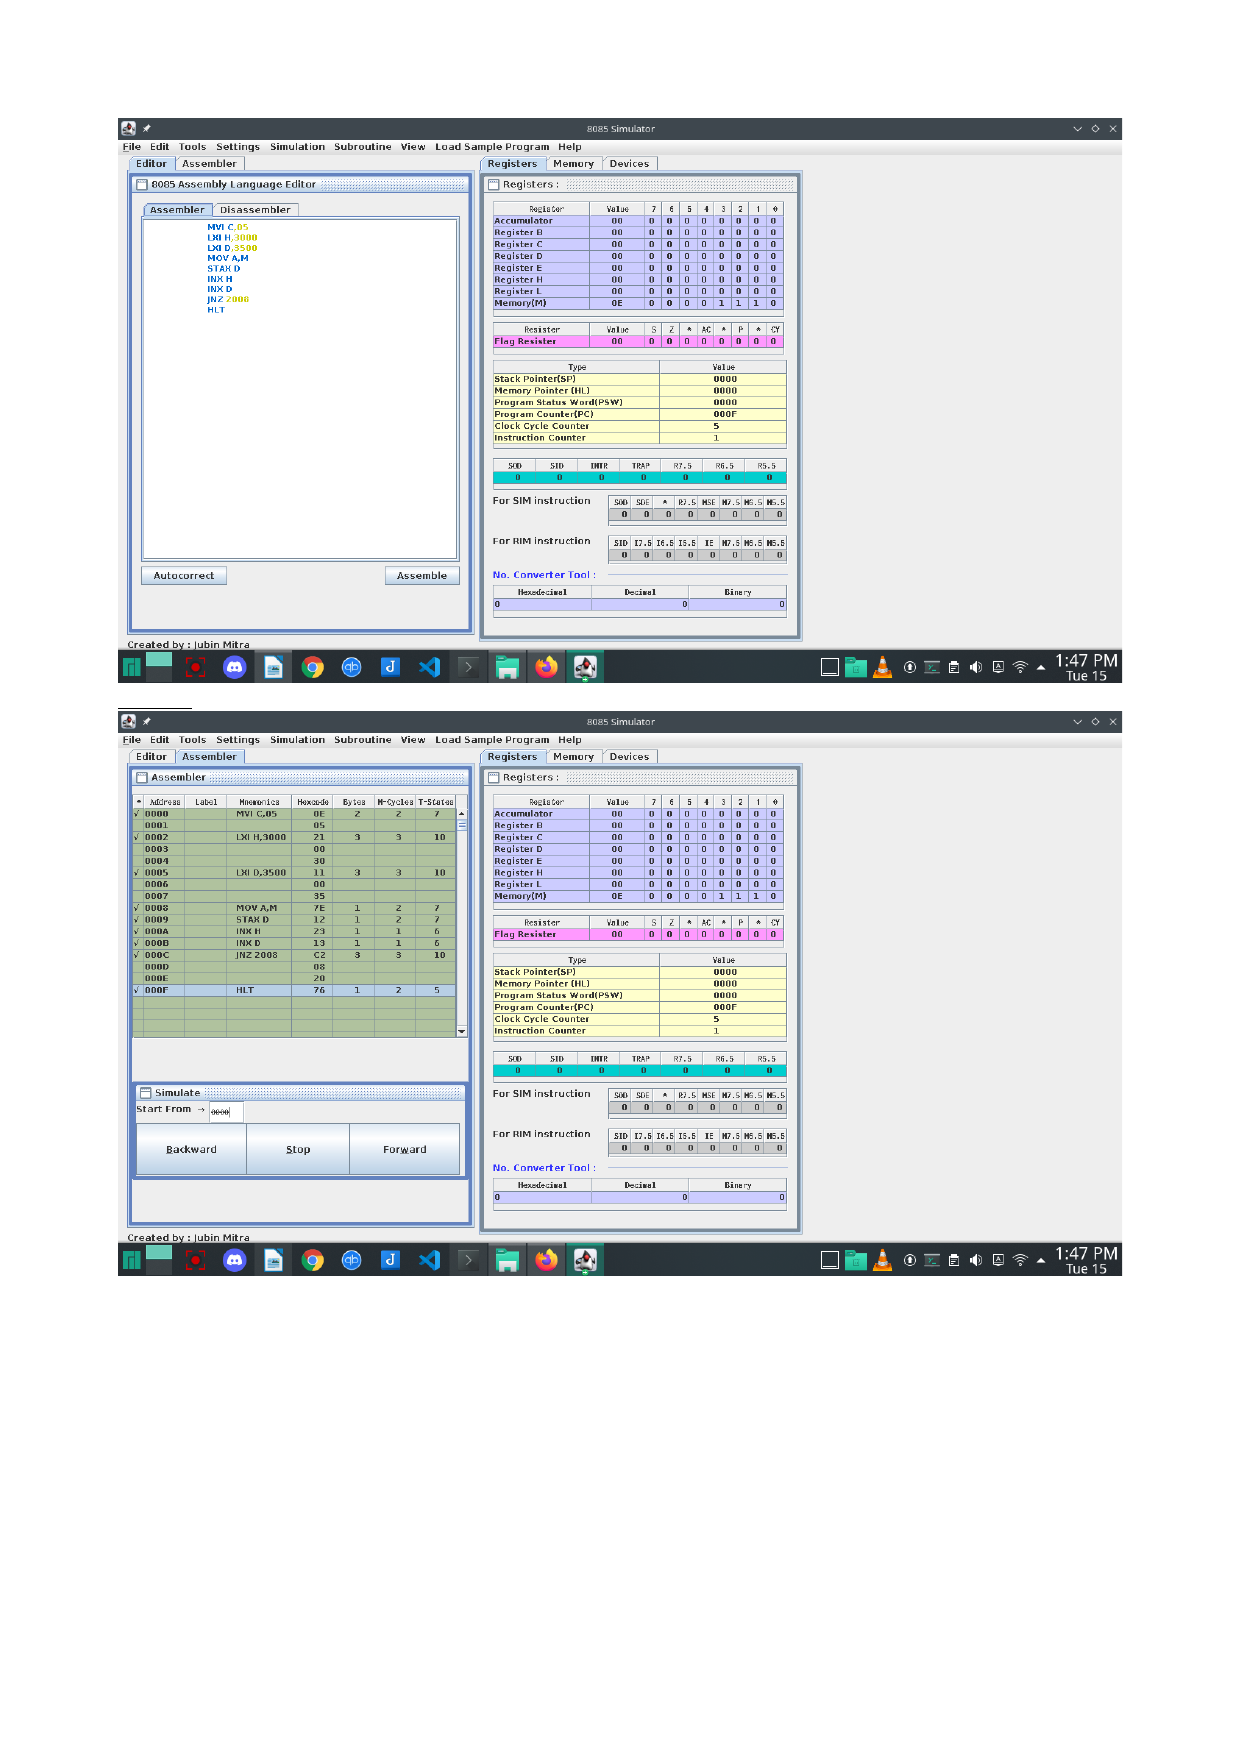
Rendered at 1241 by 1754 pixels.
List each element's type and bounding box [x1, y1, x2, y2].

picture [118, 118, 1123, 683]
picture [118, 711, 1123, 1276]
